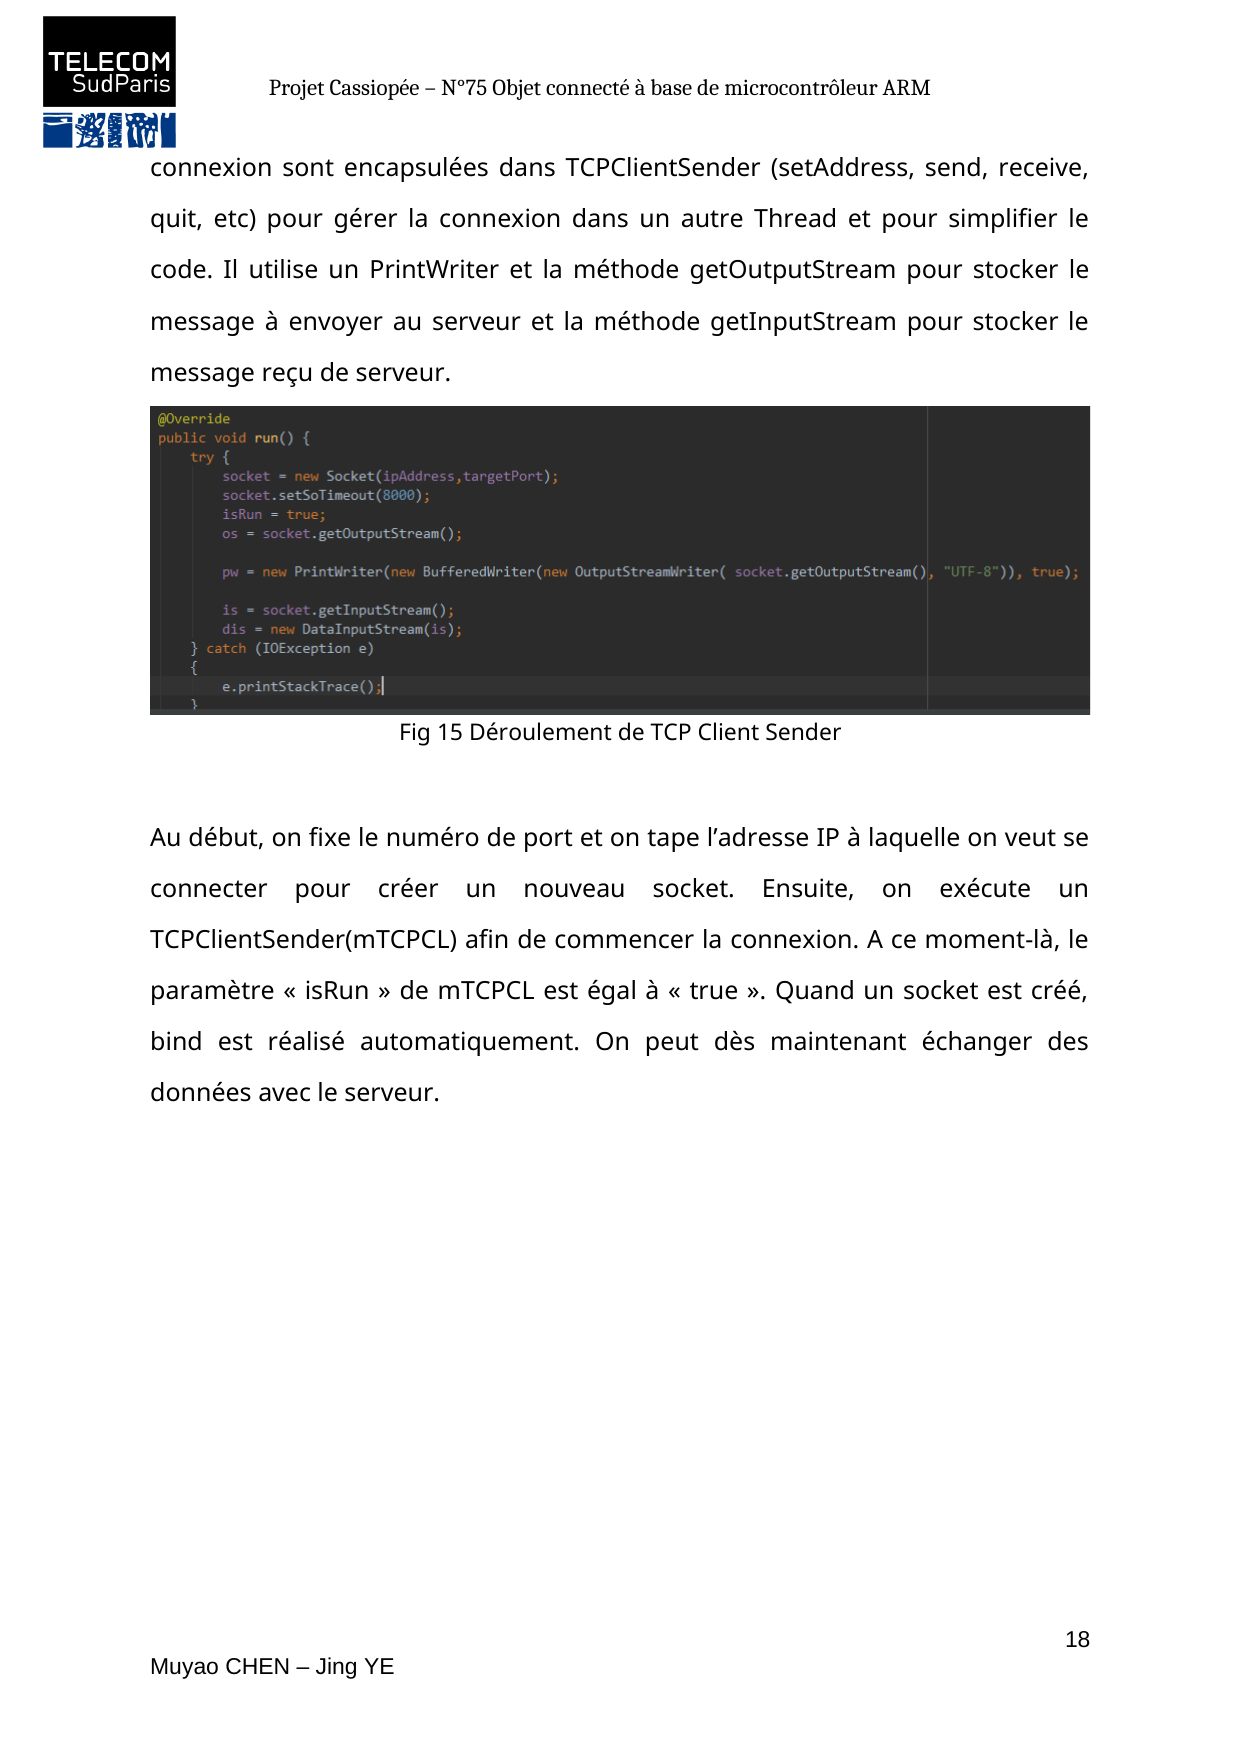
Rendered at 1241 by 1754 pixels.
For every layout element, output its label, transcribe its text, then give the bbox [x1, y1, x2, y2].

picture [150, 405, 1091, 717]
picture [40, 13, 178, 150]
text Au début, on fixe le numéro de port et on tape l’adresse IP à laquelle on veut se connecter pour créer un nouveau socket. Ensuite, on exécute un TCPClientSender(mTCPCL) afin de commencer la connexion. A ce moment-là, le paramètre « isRun » de mTCPCL est égal à « true ». Quand un socket est créé, bind est réalisé automatiquement. On peut dès maintenant échanger des données avec le serveur. [150, 776, 1090, 1109]
text Fig 15 Déroulement de TCP Client Sender [150, 717, 1090, 776]
